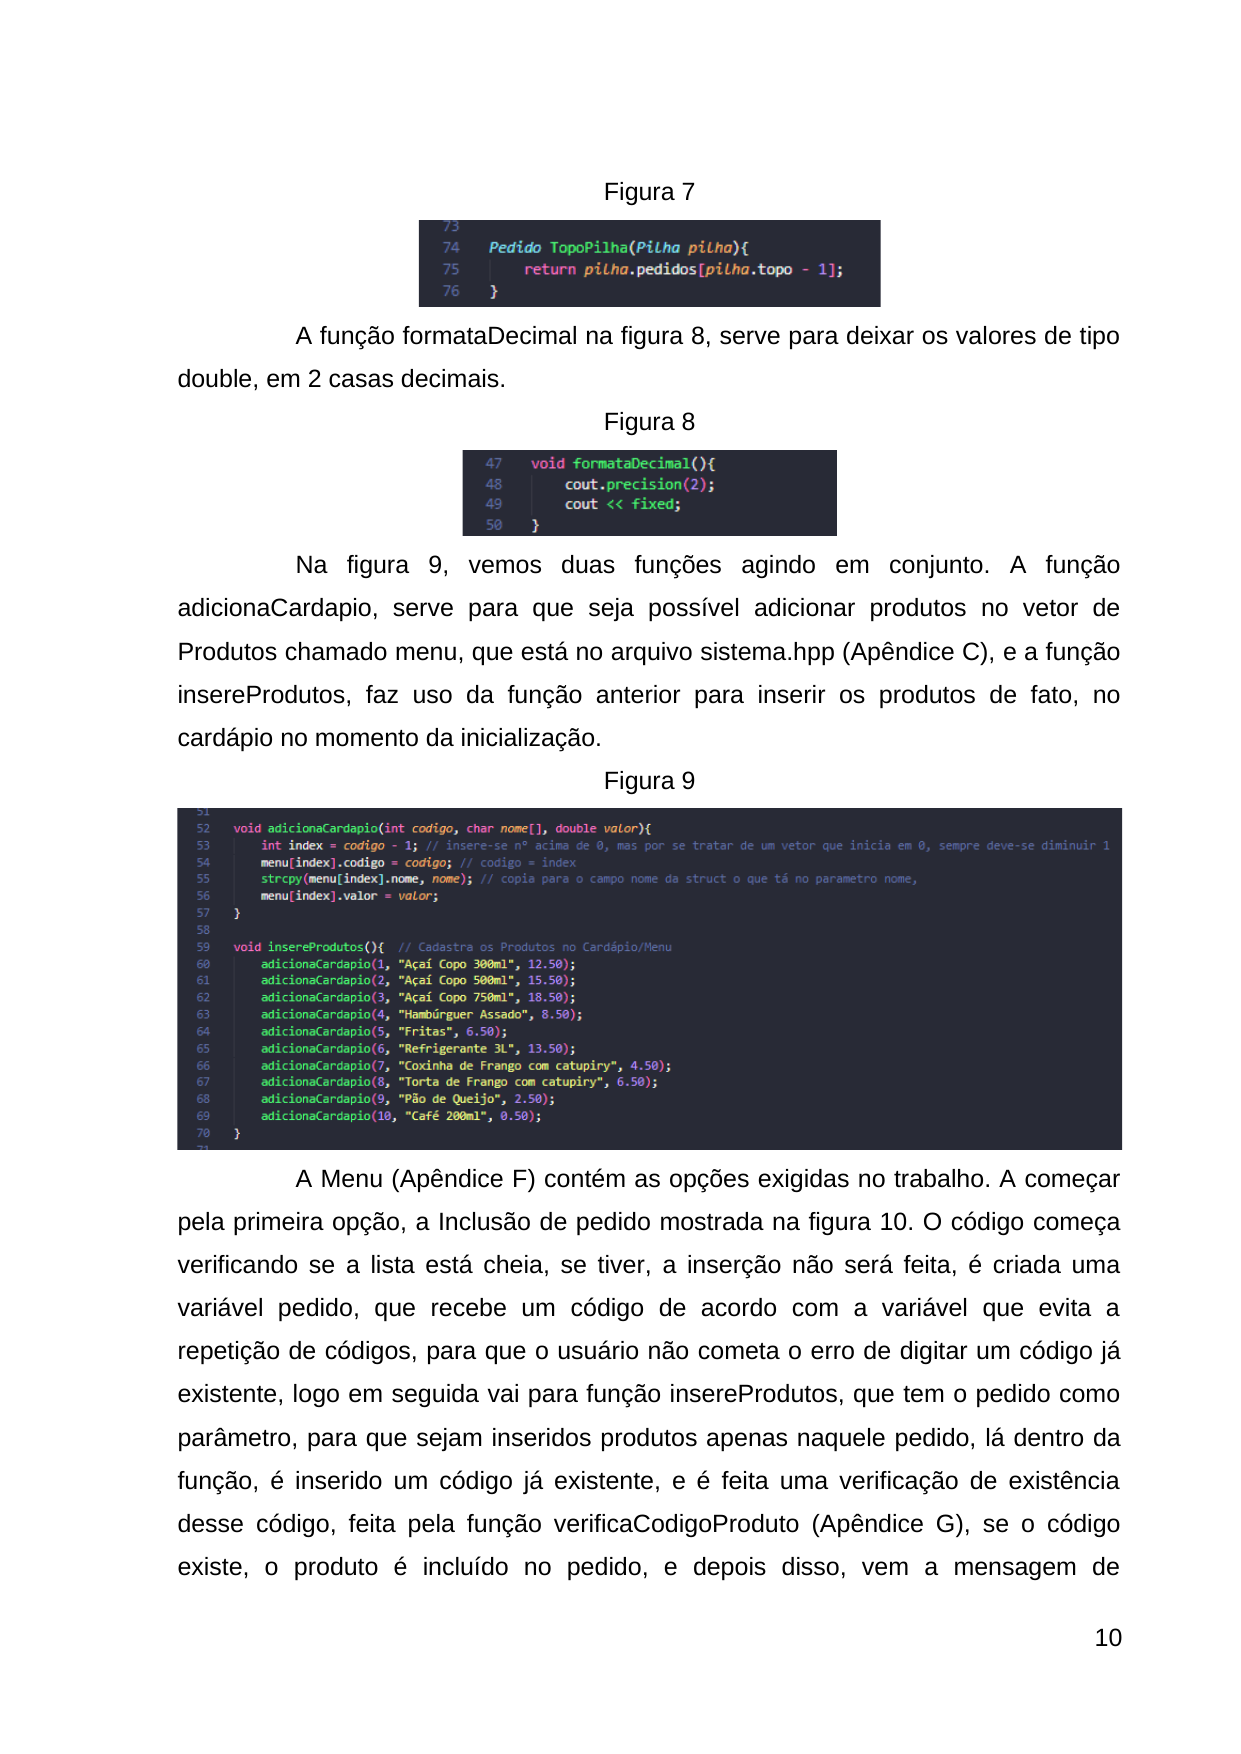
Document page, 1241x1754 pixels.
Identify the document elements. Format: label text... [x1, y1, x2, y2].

list Na figura 9, vemos duas funções agindo em conjunto. A função adicionaCardapio, serve para que seja possível adicionar produtos no vetor de Produtos chamado menu, que está no arquivo sistema.hpp (Apêndice C), e a função insereProdutos, faz uso da função anterior para inserir os produtos de fato, no cardápio no momento da inicialização. [177, 550, 1122, 751]
picture [177, 808, 1123, 1150]
list Figura 9 [177, 766, 1122, 794]
list Figura 7 [177, 177, 1122, 206]
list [177, 1164, 1122, 1581]
list Figura 8 [177, 407, 1122, 436]
list A função formataDecimal na figura 8, serve para deixar os valores de tipo double, em 2 casas decimais. [177, 321, 1122, 392]
picture [462, 450, 837, 536]
picture [418, 220, 881, 307]
